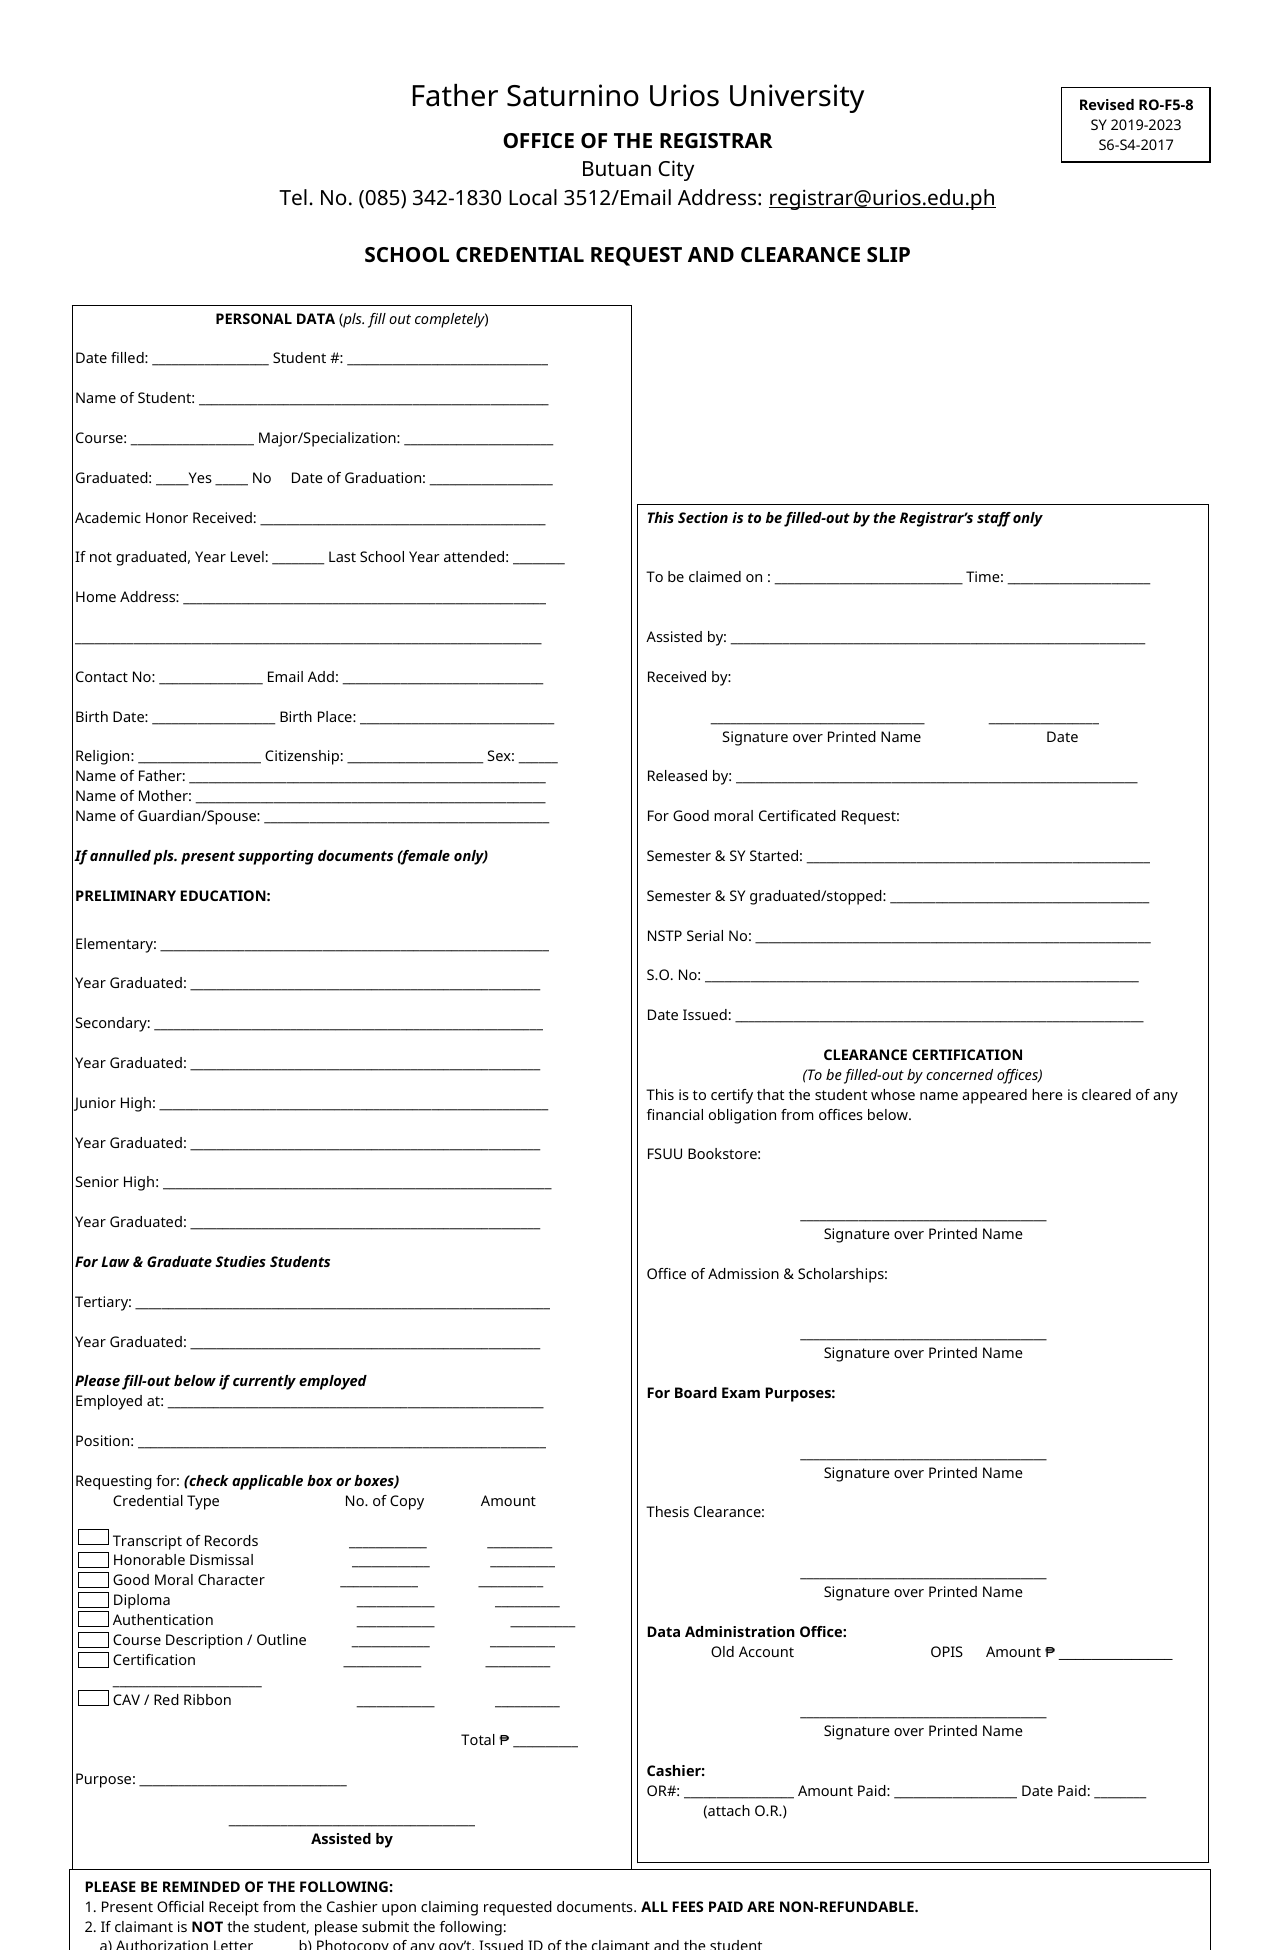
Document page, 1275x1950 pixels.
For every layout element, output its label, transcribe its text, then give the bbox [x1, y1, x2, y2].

text Course Description / Outline ____________ __________ [75, 1630, 628, 1650]
text If annulled pls. present supporting documents (female only) [75, 846, 628, 866]
text Employed at: __________________________________________________________ [75, 1391, 628, 1411]
text Signature over Printed Name Date [646, 726, 1200, 746]
text Course: ___________________ Major/Specialization: _______________________ [75, 428, 628, 448]
text _______________________ [75, 1669, 628, 1689]
text Tertiary: ________________________________________________________________ [75, 1292, 628, 1311]
text ________________________________________________________________________ [75, 627, 628, 647]
text Year Graduated: ______________________________________________________ [75, 973, 628, 993]
text (To be filled-out by concerned offices) [646, 1064, 1200, 1084]
text OFFICE OF THE REGISTRAR [75, 126, 1061, 154]
text Date filled: __________________ Student #: _______________________________ [75, 348, 628, 368]
text _________________________________ _________________ [646, 706, 1200, 726]
text For Board Exam Purposes: [646, 1383, 1200, 1403]
text Data Administration Office: Old Account OPIS Amount ₱ ______________ [646, 1622, 1200, 1661]
text Received by: [646, 667, 1200, 687]
text Elementary: ____________________________________________________________ [75, 933, 628, 953]
text Requesting for: (check applicable box or boxes) [75, 1471, 628, 1491]
text Semester & SY graduated/stopped: ________________________________________ [646, 886, 1200, 905]
text Junior High: ____________________________________________________________ Year Graduated: ______________________________________________________ [75, 1093, 628, 1152]
text Semester & SY Started: _____________________________________________________ [646, 846, 1200, 866]
text For Good moral Certificated Request: [646, 806, 1200, 826]
text Date Issued: _______________________________________________________________ [646, 1005, 1200, 1025]
text Secondary: ____________________________________________________________ [75, 1013, 628, 1033]
text ______________________________________ [646, 1701, 1200, 1721]
text Total ₱ __________ [75, 1729, 628, 1749]
text This Section is to be filled-out by the Registrar’s staff only [638, 505, 1208, 527]
text Senior High: ____________________________________________________________ [75, 1172, 628, 1192]
text Released by: ______________________________________________________________ [646, 766, 1200, 786]
text (attach O.R.) [646, 1801, 1200, 1821]
text CAV / Red Ribbon ____________ __________ [75, 1689, 628, 1709]
text Good Moral Character ____________ __________ [75, 1570, 628, 1590]
text Please fill-out below if currently employed [75, 1371, 628, 1391]
text For Law & Graduate Studies Students [75, 1252, 628, 1272]
text ______________________________________ [646, 1323, 1200, 1343]
text This is to certify that the student whose name appeared here is cleared of any financial obligation from offices below. [646, 1084, 1200, 1124]
text Father Saturnino Urios University [75, 75, 1200, 115]
text Position: _______________________________________________________________ [75, 1431, 628, 1451]
text Thesis Clearance: [646, 1502, 1200, 1522]
text Authentication ____________ __________ [75, 1610, 628, 1630]
text SCHOOL CREDENTIAL REQUEST AND CLEARANCE SLIP [75, 240, 1200, 268]
text PERSONAL DATA (pls. fill out completely) [73, 306, 631, 328]
text Butuan City [75, 154, 1200, 183]
text Cashier: [646, 1761, 1200, 1781]
text Year Graduated: ______________________________________________________ [75, 1212, 628, 1232]
text Year Graduated: ______________________________________________________ [75, 1053, 628, 1073]
text Graduated: _____Yes _____ No Date of Graduation: ___________________ [75, 468, 628, 488]
text ______________________________________ [646, 1204, 1200, 1224]
text Office of Admission & Scholarships: [646, 1263, 1200, 1283]
text If not graduated, Year Level: ________ Last School Year attended: ________ [75, 547, 628, 567]
text To be claimed on : _____________________________ Time: ______________________ [646, 567, 1200, 587]
text Tel. No. (085) 342-1830 Local 3512/Email Address: registrar@urios.edu.ph [75, 183, 1200, 211]
text PRELIMINARY EDUCATION: [75, 886, 628, 933]
text Transcript of Records ____________ __________ [75, 1530, 628, 1550]
text Home Address: ________________________________________________________ [75, 587, 628, 607]
text CLEARANCE CERTIFICATION [646, 1045, 1200, 1064]
text Signature over Printed Name [646, 1582, 1200, 1602]
text Name of Student: ______________________________________________________ [75, 388, 628, 408]
text Diploma ____________ __________ [75, 1590, 628, 1610]
text NSTP Serial No: _____________________________________________________________ [646, 925, 1200, 945]
text ______________________________________ [75, 1809, 628, 1829]
text Signature over Printed Name [646, 1343, 1200, 1363]
text Religion: ___________________ Citizenship: _____________________ Sex: ______ [75, 746, 628, 766]
text Assisted by: ________________________________________________________________ [646, 627, 1200, 647]
text Purpose: ________________________________ [75, 1769, 628, 1789]
text Signature over Printed Name [646, 1462, 1200, 1482]
text Signature over Printed Name [646, 1721, 1200, 1741]
text S.O. No: ___________________________________________________________________ [646, 965, 1200, 985]
text Year Graduated: ______________________________________________________ [75, 1331, 628, 1351]
text Contact No: ________________ Email Add: _______________________________ [75, 667, 628, 687]
text Certification ____________ __________ [75, 1650, 628, 1669]
text Birth Date: ___________________ Birth Place: ______________________________ [75, 706, 628, 726]
text Name of Father: _______________________________________________________ Name of Mother: ______________________________________________________ [75, 766, 628, 806]
text Signature over Printed Name [646, 1224, 1200, 1244]
text Academic Honor Received: ____________________________________________ [75, 507, 628, 527]
text Credential Type No. of Copy Amount [75, 1491, 628, 1510]
text ______________________________________ [646, 1443, 1200, 1462]
text Name of Guardian/Spouse: ____________________________________________ [75, 806, 628, 826]
text Assisted by [75, 1829, 628, 1849]
text Honorable Dismissal ____________ __________ [75, 1550, 628, 1570]
text ______________________________________ [646, 1562, 1200, 1582]
text OR#: _________________ Amount Paid: ___________________ Date Paid: ________ [646, 1781, 1200, 1801]
text FSUU Bookstore: [646, 1144, 1200, 1164]
